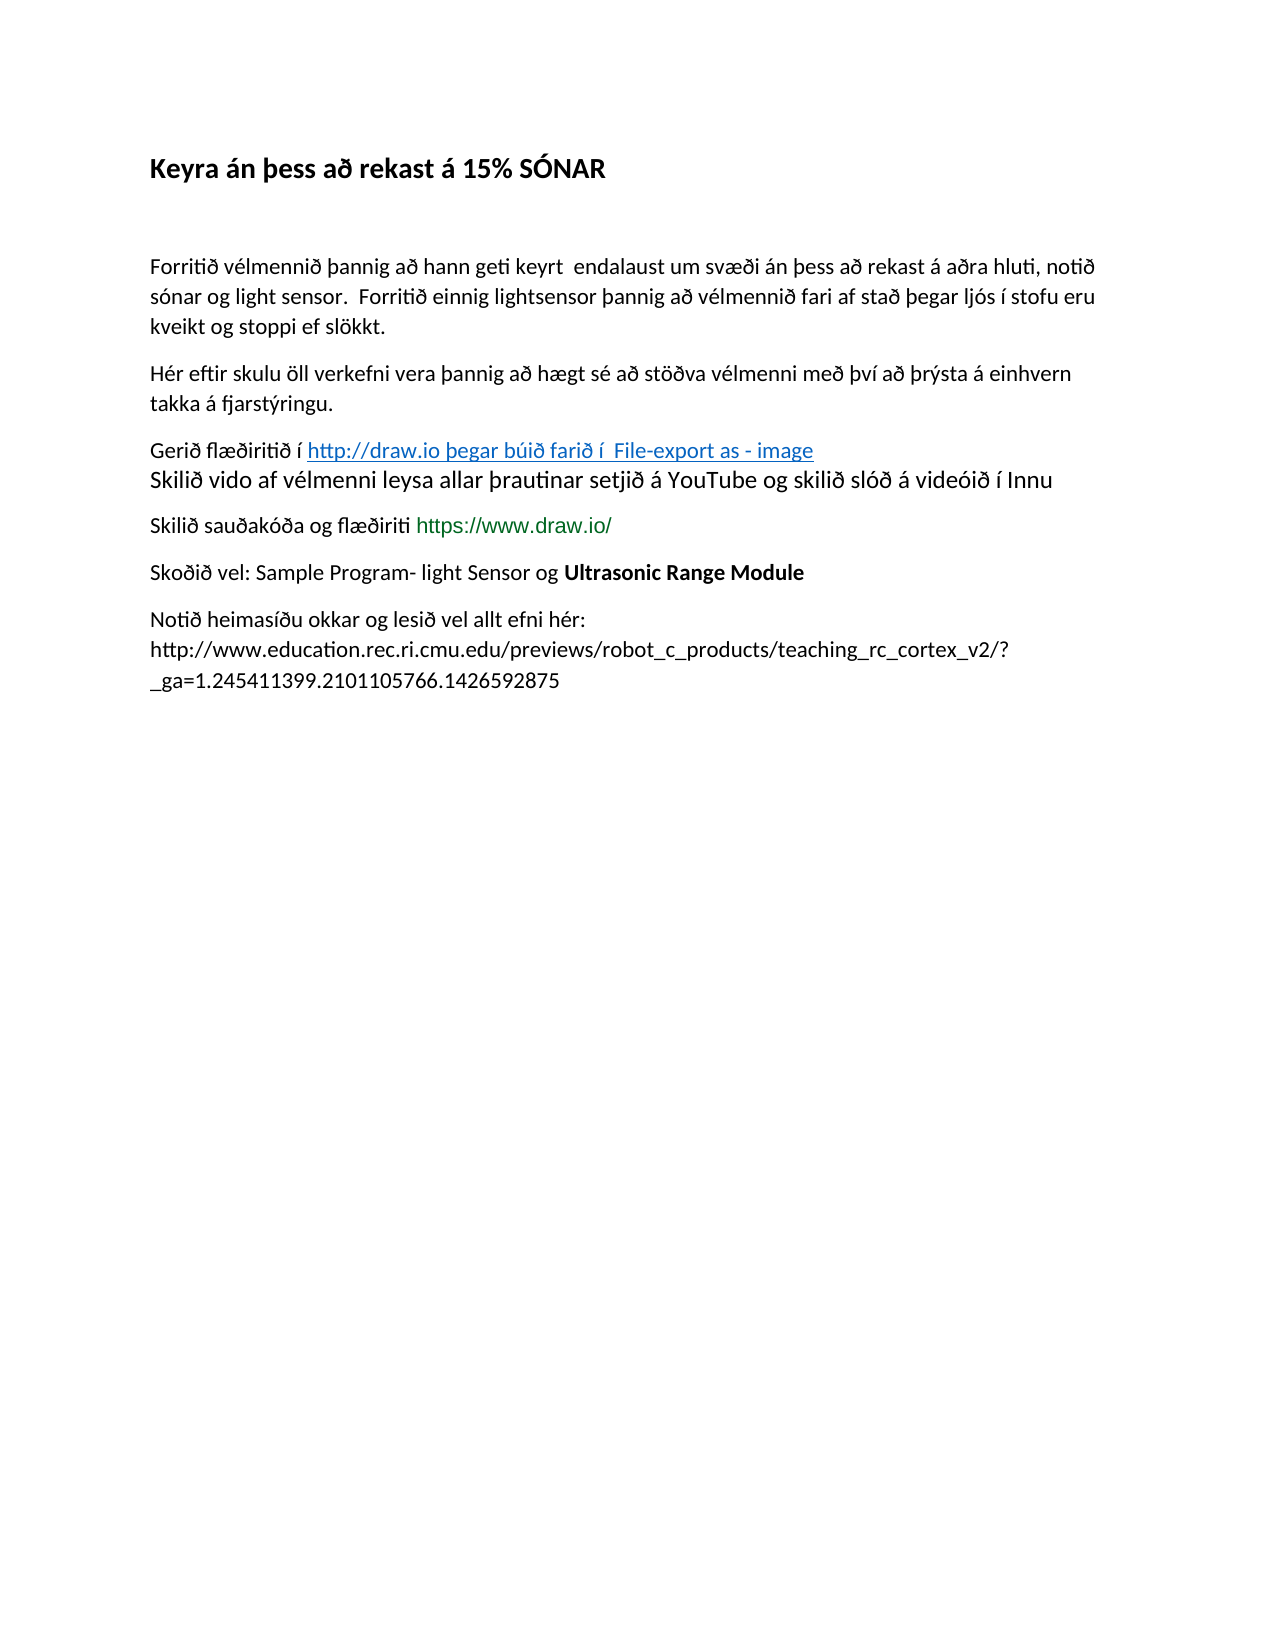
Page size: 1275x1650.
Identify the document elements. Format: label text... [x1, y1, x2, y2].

text Hér eftir skulu öll verkefni vera þannig að hægt sé að stöðva vélmenni með því að þrýsta á einhvern takka á fjarstýringu. [150, 359, 1125, 417]
text Gerið flæðiritið í http://draw.io þegar búið farið í File-export as - image [150, 436, 1125, 464]
text Keyra án þess að rekast á 15% SÓNAR [150, 150, 1125, 186]
text Notið heimasíðu okkar og lesið vel allt efni hér: http://www.education.rec.ri.cmu.edu/previews/robot_c_products/teaching_rc_cortex_v2/?_ga=1.245411399.2101105766.1426592875 [150, 605, 1125, 694]
text Skilið vido af vélmenni leysa allar þrautinar setjið á YouTube og skilið slóð á videóið í Innu [150, 464, 1125, 495]
text Forritið vélmennið þannig að hann geti keyrt endalaust um svæði án þess að rekast á aðra hluti, notið sónar og light sensor. Forritið einnig lightsensor þannig að vélmennið fari af stað þegar ljós í stofu eru kveikt og stoppi ef slökkt. [150, 252, 1125, 340]
text Skilið sauðakóða og flæðiriti https://www.draw.io/ [150, 512, 1125, 539]
text Skoðið vel: Sample Program- light Sensor og Ultrasonic Range Module [150, 558, 1125, 586]
